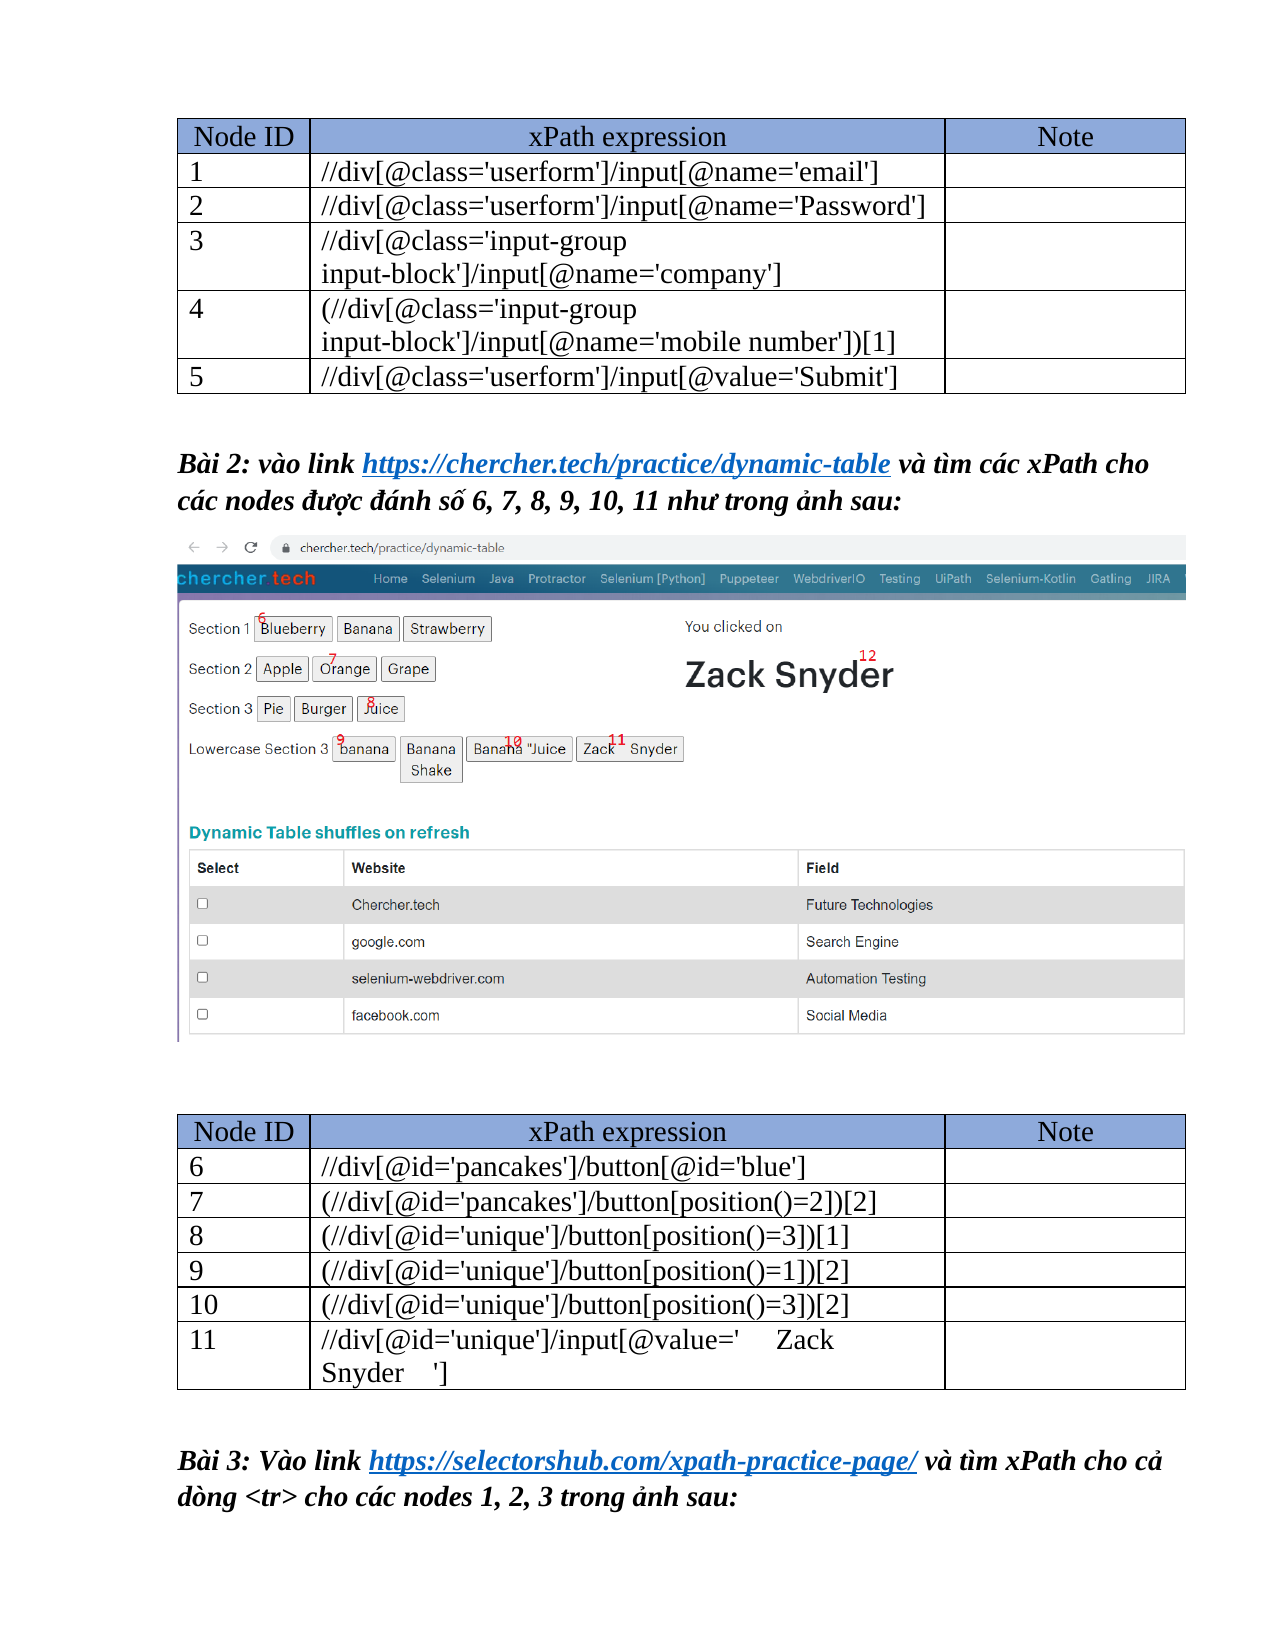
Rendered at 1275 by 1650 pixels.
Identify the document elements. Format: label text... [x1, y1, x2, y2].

table_cell (//div[@class='input-group input-block']/input[@name='mobile number'])[1] [311, 291, 944, 358]
text Bài 2: vào link https://chercher.tech/practice/dynamic-table và tìm các xPath cho các nodes được đánh số 6, 7, 8, 9, 10, 11 như trong ảnh sau: [177, 447, 1186, 516]
table_header Note [946, 1115, 1185, 1148]
table_cell 5 [178, 359, 309, 393]
text Bài 3: Vào link https://selectorshub.com/xpath-practice-page/ và tìm xPath cho cả dòng <tr> cho các nodes 1, 2, 3 trong ảnh sau: [177, 1443, 1186, 1513]
table_cell [946, 1149, 1185, 1183]
table_cell 1 [178, 154, 309, 187]
table_cell 11 [178, 1322, 309, 1389]
table_header xPath expression [311, 119, 944, 153]
table_cell [946, 1288, 1185, 1321]
table_cell [946, 188, 1185, 222]
table_header Node ID [178, 1115, 309, 1148]
table_cell [946, 359, 1185, 393]
table_cell //div[@class='input-group input-block']/input[@name='company'] [311, 223, 944, 290]
table_cell //div[@id='unique']/input[@value=' Zack Snyder '] [311, 1322, 944, 1389]
table_cell //div[@class='userform']/input[@name='email'] [311, 154, 944, 187]
table_cell [946, 291, 1185, 358]
table_cell 2 [178, 188, 309, 222]
table_header xPath expression [311, 1115, 944, 1148]
table_header Note [946, 119, 1185, 153]
table_cell //div[@id='pancakes']/button[@id='blue'] [311, 1149, 944, 1183]
table_cell [946, 154, 1185, 187]
table_cell (//div[@id='unique']/button[position()=3])[2] [311, 1288, 944, 1321]
table_cell 9 [178, 1253, 309, 1286]
table_header Node ID [178, 119, 309, 153]
table_cell [946, 223, 1185, 290]
table_cell [946, 1218, 1185, 1252]
table_cell (//div[@id='pancakes']/button[position()=2])[2] [311, 1184, 944, 1217]
picture [177, 535, 1186, 1042]
table_cell 6 [178, 1149, 309, 1183]
table_cell 3 [178, 223, 309, 290]
table_cell (//div[@id='unique']/button[position()=3])[1] [311, 1218, 944, 1252]
table_cell 4 [178, 291, 309, 358]
table_cell 8 [178, 1218, 309, 1252]
table_cell 7 [178, 1184, 309, 1217]
table_cell 10 [178, 1288, 309, 1321]
table_cell //div[@class='userform']/input[@value='Submit'] [311, 359, 944, 393]
table_cell [946, 1322, 1185, 1389]
table_cell [946, 1253, 1185, 1286]
table_cell (//div[@id='unique']/button[position()=1])[2] [311, 1253, 944, 1286]
table_cell //div[@class='userform']/input[@name='Password'] [311, 188, 944, 222]
table_cell [946, 1184, 1185, 1217]
